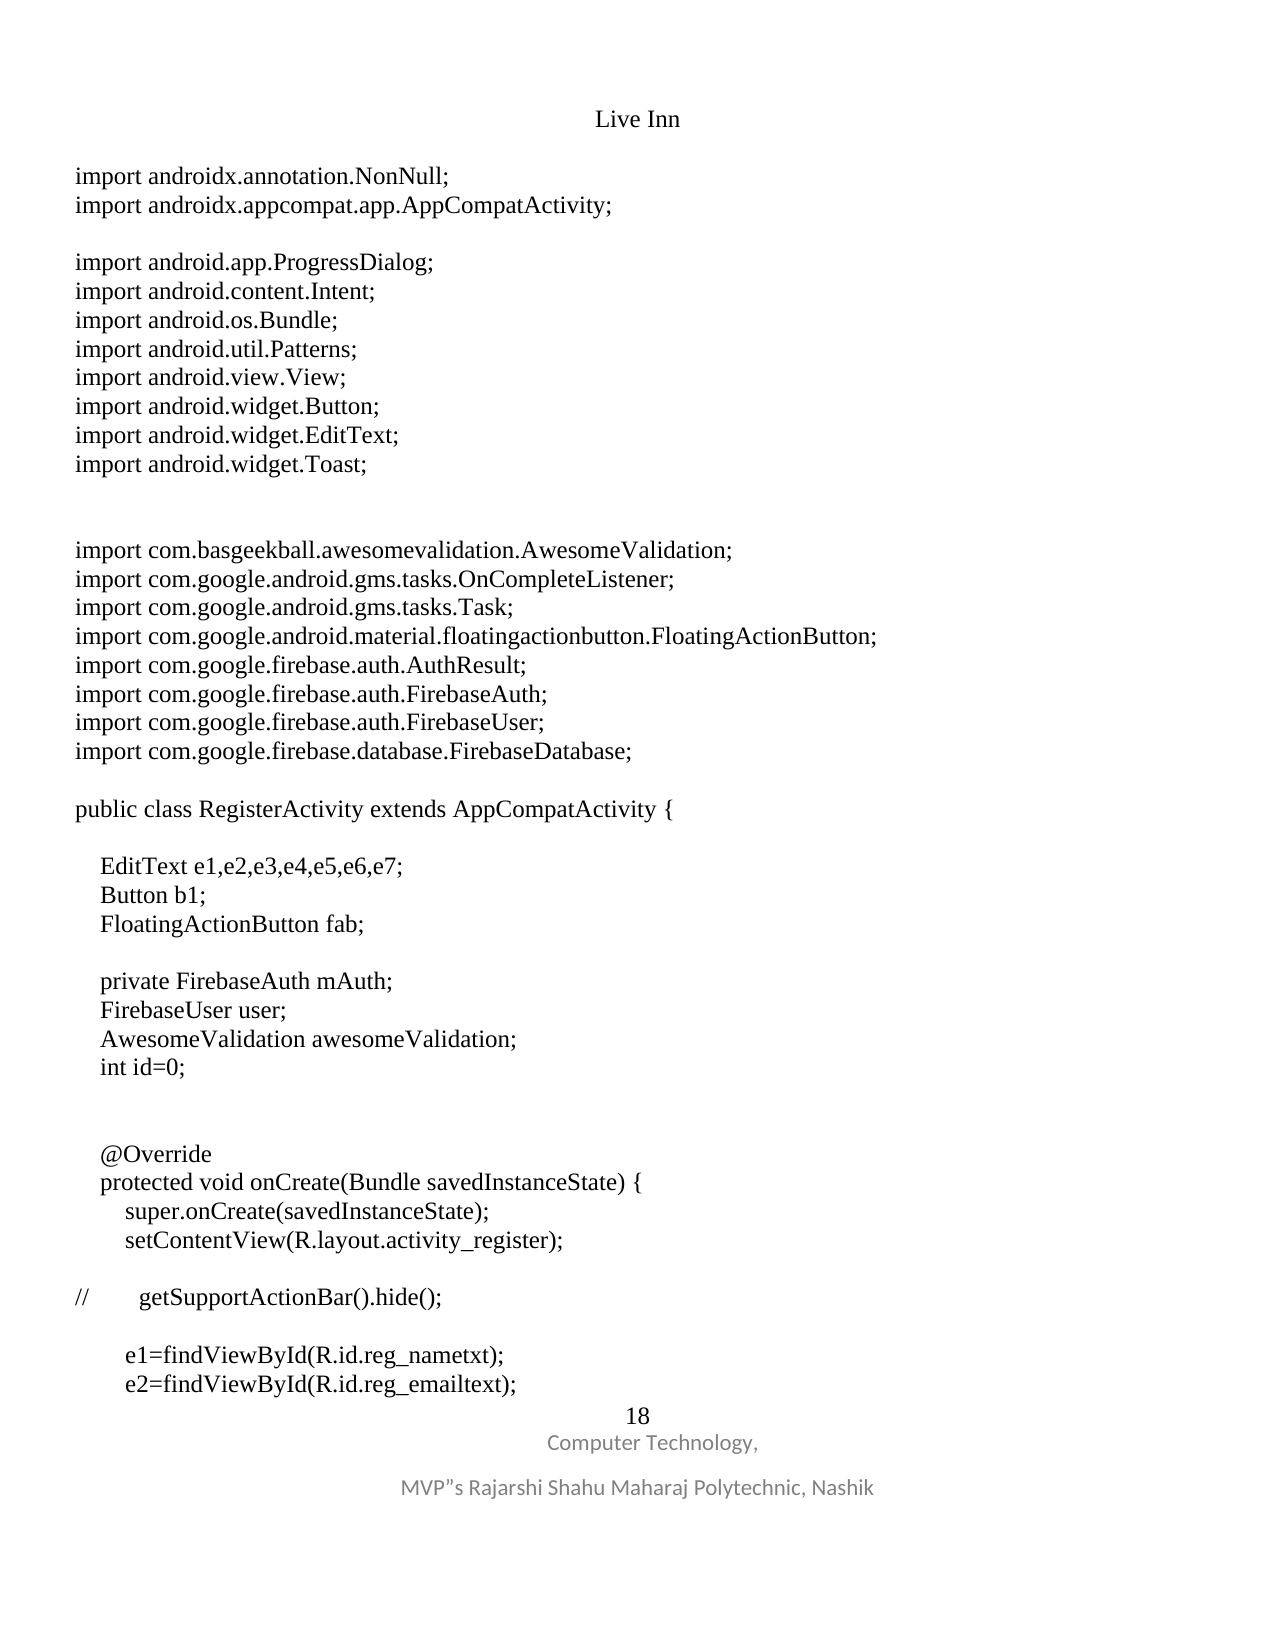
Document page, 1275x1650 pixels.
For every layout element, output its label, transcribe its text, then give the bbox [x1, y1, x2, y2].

text import android.os.Bundle; [75, 305, 1200, 334]
text import android.util.Patterns; [75, 334, 1200, 362]
text FloatingActionButton fab; [75, 909, 1200, 937]
text import com.google.firebase.auth.AuthResult; [75, 650, 1200, 679]
text AwesomeValidation awesomeValidation; [75, 1024, 1200, 1052]
text int id=0; [75, 1052, 1200, 1081]
text FirebaseUser user; [75, 995, 1200, 1024]
text super.onCreate(savedInstanceState); [75, 1196, 1200, 1225]
text import android.content.Intent; [75, 276, 1200, 305]
text import com.google.android.gms.tasks.Task; [75, 592, 1200, 621]
text import androidx.annotation.NonNull; [75, 161, 1200, 190]
text protected void onCreate(Bundle savedInstanceState) { [75, 1167, 1200, 1196]
text public class RegisterActivity extends AppCompatActivity { [75, 794, 1200, 822]
text import android.widget.Button; [75, 391, 1200, 420]
text setContentView(R.layout.activity_register); [75, 1225, 1200, 1254]
text import androidx.appcompat.app.AppCompatActivity; [75, 190, 1200, 219]
text // getSupportActionBar().hide(); [75, 1282, 1200, 1311]
text e2=findViewById(R.id.reg_emailtext); [75, 1369, 1200, 1397]
text e1=findViewById(R.id.reg_nametxt); [75, 1340, 1200, 1369]
text @Override [75, 1139, 1200, 1167]
text import com.google.firebase.database.FirebaseDatabase; [75, 736, 1200, 765]
text Button b1; [75, 880, 1200, 909]
text EditText e1,e2,e3,e4,e5,e6,e7; [75, 851, 1200, 880]
text import com.google.android.material.floatingactionbutton.FloatingActionButton; [75, 621, 1200, 650]
text import android.widget.Toast; [75, 449, 1200, 477]
text import android.view.View; [75, 362, 1200, 391]
text private FirebaseAuth mAuth; [75, 966, 1200, 995]
text import com.google.firebase.auth.FirebaseUser; [75, 707, 1200, 736]
text import android.app.ProgressDialog; [75, 247, 1200, 276]
text import com.google.android.gms.tasks.OnCompleteListener; [75, 564, 1200, 592]
text import com.google.firebase.auth.FirebaseAuth; [75, 679, 1200, 707]
text import android.widget.EditText; [75, 420, 1200, 449]
text import com.basgeekball.awesomevalidation.AwesomeValidation; [75, 535, 1200, 564]
